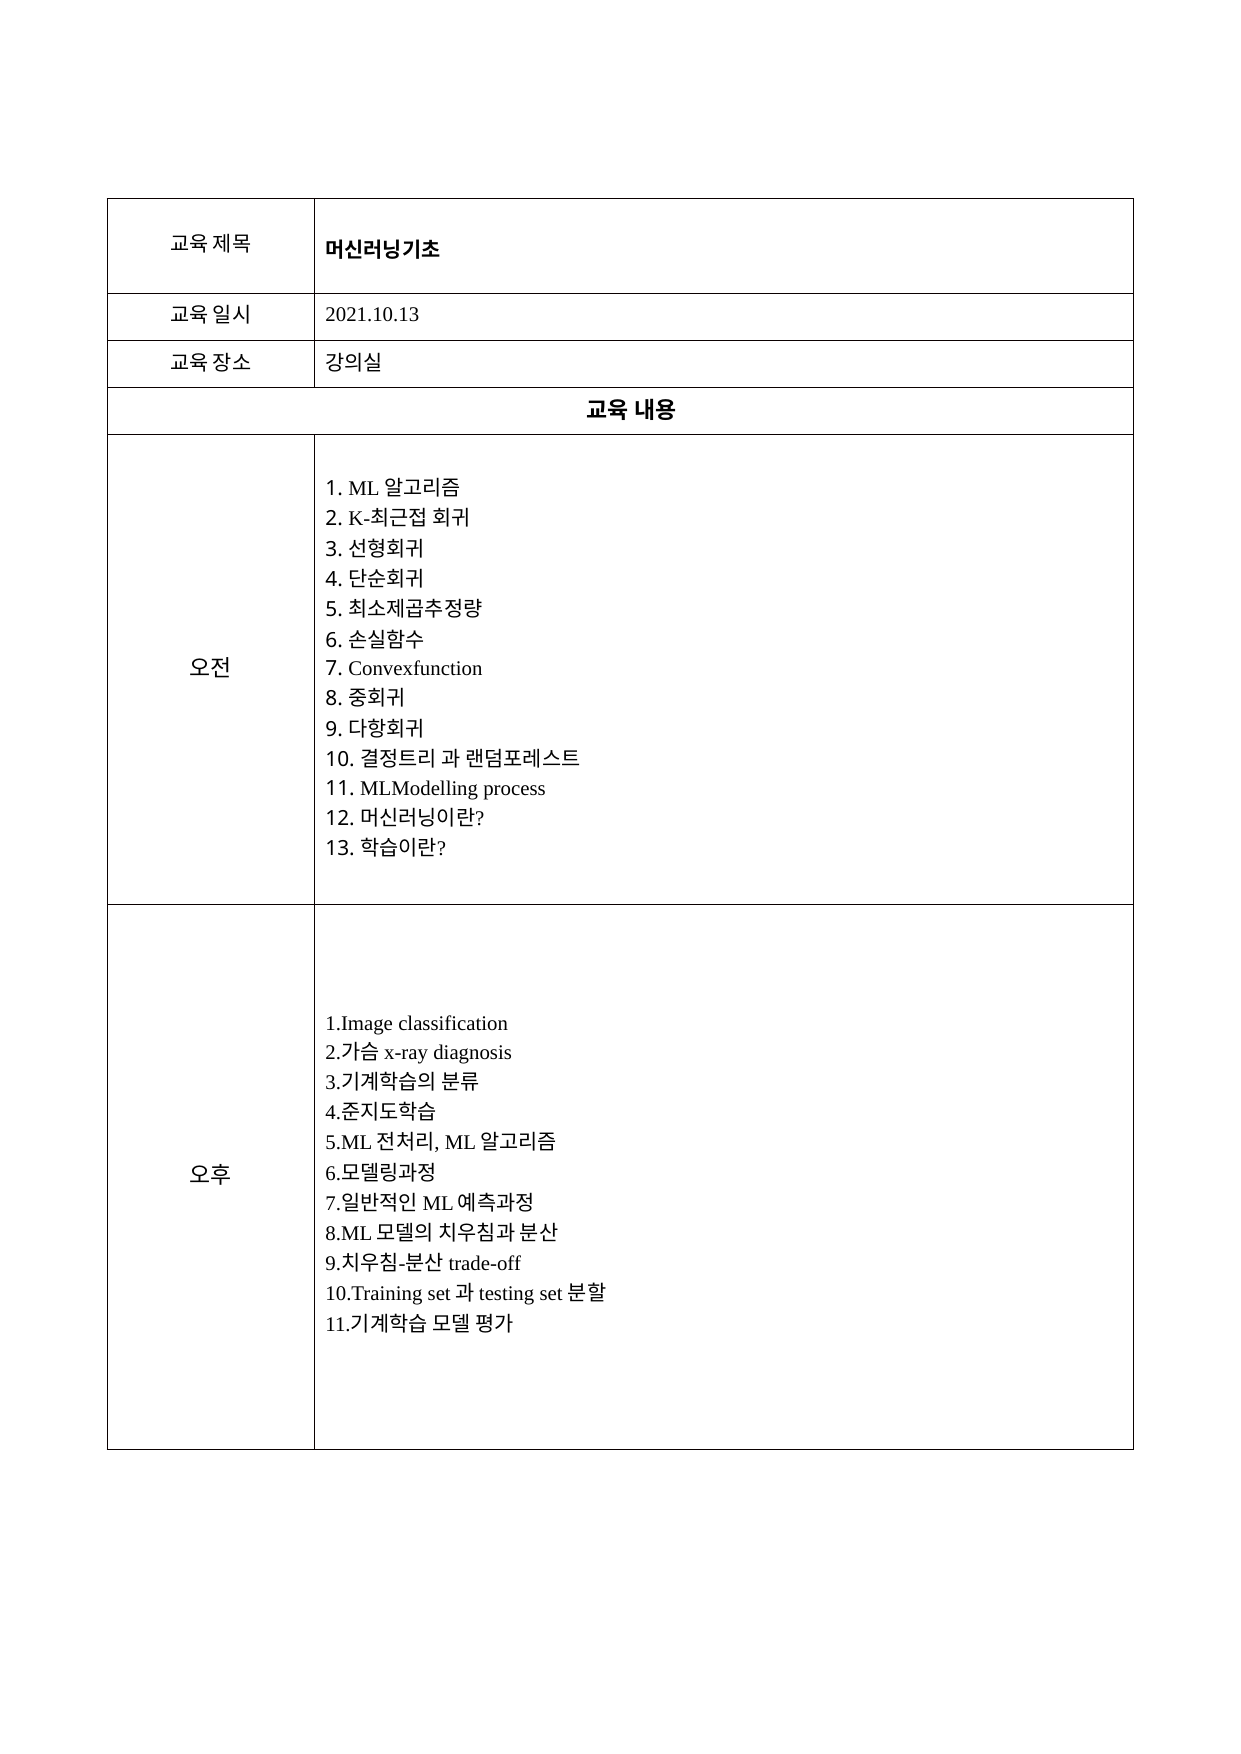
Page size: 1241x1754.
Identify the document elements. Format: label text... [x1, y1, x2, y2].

table_header 교육 제목 [108, 199, 314, 292]
table_cell 강의실 [315, 341, 1133, 387]
table_cell 교육 내용 [108, 388, 1133, 434]
table_header 머신러닝기초 [315, 199, 1133, 292]
table_cell 교육 일시 [108, 294, 314, 340]
table_cell 오후 [108, 905, 314, 1449]
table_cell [315, 905, 1133, 1449]
table_cell 오전 [108, 435, 314, 904]
table_cell 교육 장소 [108, 341, 314, 387]
table_cell 2021.10.13 [315, 294, 1133, 340]
table_cell ML 알고리즘 K-최근접 회귀 선형회귀 단순회귀 최소제곱추정량 손실함수 Convexfunction 중회귀 다항회귀 결정트리 과 랜덤포레스트 MLModelling process 머신러닝이란? 학습이란? [315, 435, 1133, 904]
